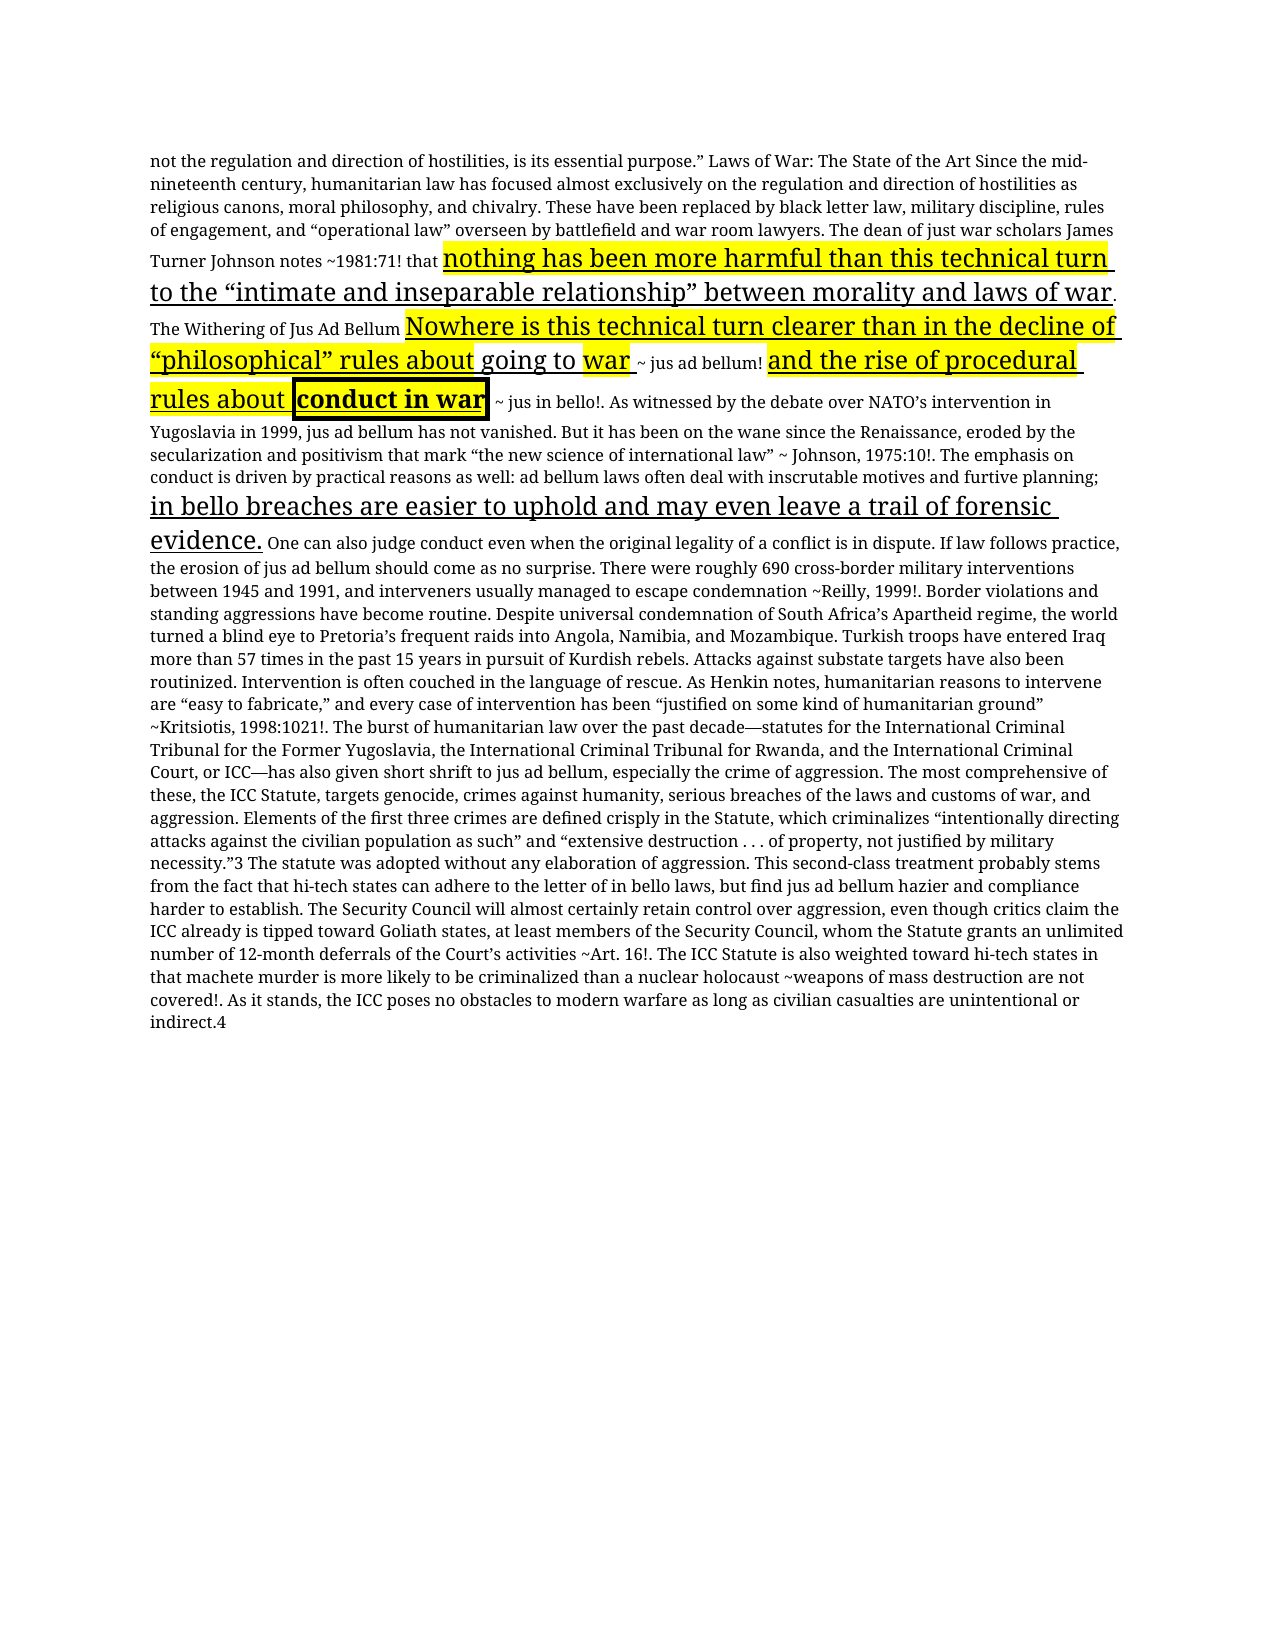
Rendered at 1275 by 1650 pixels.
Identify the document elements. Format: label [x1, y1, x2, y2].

text [150, 150, 1125, 1034]
